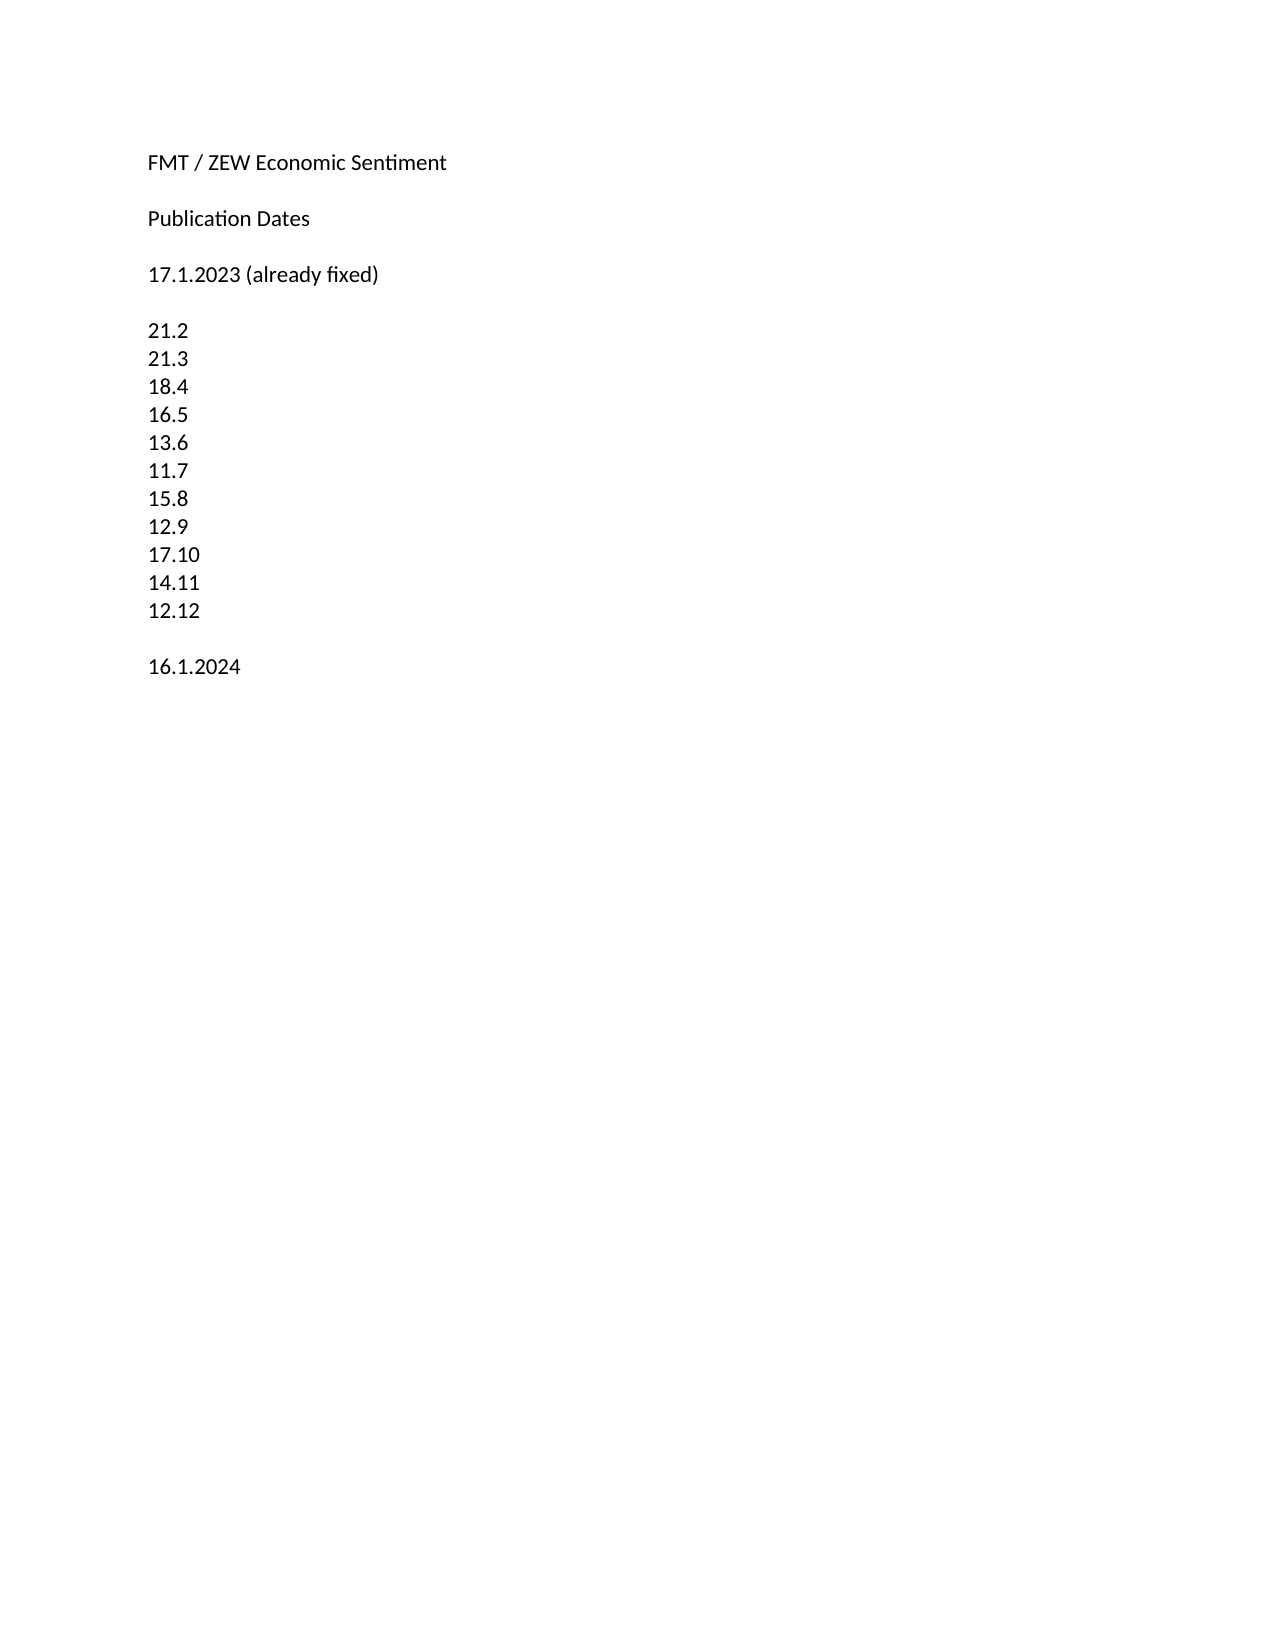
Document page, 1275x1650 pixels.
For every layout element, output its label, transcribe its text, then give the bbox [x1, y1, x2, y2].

text 11.7 [148, 456, 1127, 484]
text 12.12 [148, 596, 1127, 624]
text 21.3 [148, 344, 1127, 372]
text 16.1.2024 [148, 652, 1127, 680]
text 21.2 [148, 316, 1127, 344]
text 18.4 [148, 372, 1127, 400]
text 13.6 [148, 428, 1127, 456]
text 12.9 [148, 512, 1127, 540]
text FMT / ZEW Economic Sentiment [148, 148, 1127, 176]
text 16.5 [148, 400, 1127, 428]
text 17.10 [148, 540, 1127, 568]
text 15.8 [148, 484, 1127, 512]
text Publication Dates [148, 204, 1127, 232]
text 17.1.2023 (already fixed) [148, 260, 1127, 288]
text 14.11 [148, 568, 1127, 596]
